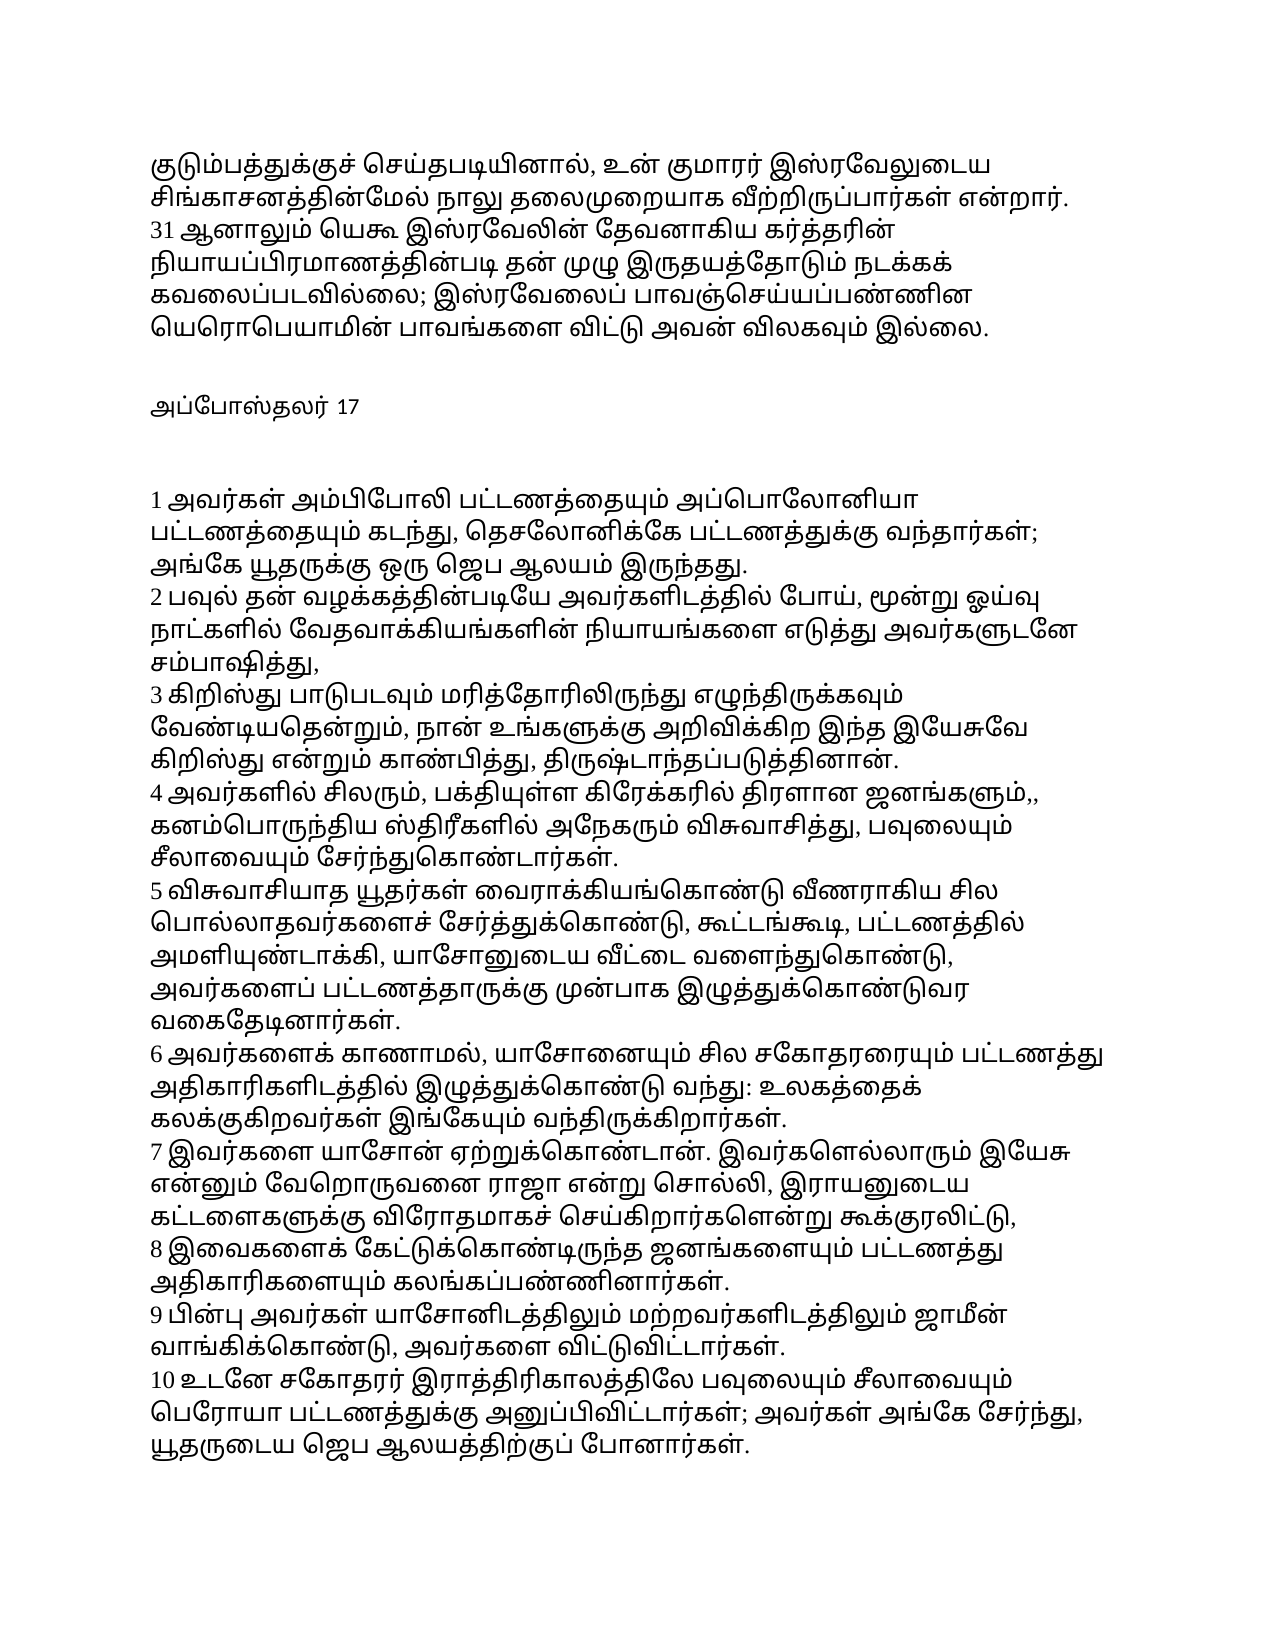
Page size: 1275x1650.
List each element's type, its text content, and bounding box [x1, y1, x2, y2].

text 6அவர்களைக் காணாமல், யாசோனையும் சில சகோதரரையும் பட்டணத்து அதிகாரிகளிடத்தில் இழுத்துக்கொண்டு வந்து: உலகத்தைக் கலக்குகிறவர்கள் இங்கேயும் வந்திருக்கிறார்கள். [150, 1039, 1125, 1137]
text 8இவைகளைக் கேட்டுக்கொண்டிருந்த ஜனங்களையும் பட்டணத்து அதிகாரிகளையும் கலங்கப்பண்ணினார்கள். [150, 1234, 1125, 1300]
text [150, 150, 1125, 215]
text 3கிறிஸ்து பாடுபடவும் மரித்தோரிலிருந்து எழுந்திருக்கவும் வேண்டியதென்றும், நான் உங்களுக்கு அறிவிக்கிற இந்த இயேசுவே கிறிஸ்து என்றும் காண்பித்து, திருஷ்டாந்தப்படுத்தினான். [150, 680, 1125, 778]
text 1அவர்கள் அம்பிபோலி பட்டணத்தையும் அப்பொலோனியா பட்டணத்தையும் கடந்து, தெசலோனிக்கே பட்டணத்துக்கு வந்தார்கள்; அங்கே யூதருக்கு ஒரு ஜெப ஆலயம் இருந்தது. [150, 485, 1125, 582]
text 9பின்பு அவர்கள் யாசோனிடத்திலும் மற்றவர்களிடத்திலும் ஜாமீன் வாங்கிக்கொண்டு, அவர்களை விட்டுவிட்டார்கள். [150, 1300, 1125, 1365]
text 4அவர்களில் சிலரும், பக்தியுள்ள கிரேக்கரில் திரளான ஜனங்களும்,, கனம்பொருந்திய ஸ்திரீகளில் அநேகரும் விசுவாசித்து, பவுலையும் சீலாவையும் சேர்ந்துகொண்டார்கள். [150, 778, 1125, 876]
text 31ஆனாலும் யெகூ இஸ்ரவேலின் தேவனாகிய கர்த்தரின் நியாயப்பிரமாணத்தின்படி தன் முழு இருதயத்தோடும் நடக்கக் கவலைப்படவில்லை; இஸ்ரவேலைப் பாவஞ்செய்யப்பண்ணின யெரொபெயாமின் பாவங்களை விட்டு அவன் விலகவும் இல்லை. [150, 215, 1125, 346]
text 7இவர்களை யாசோன் ஏற்றுக்கொண்டான். இவர்களெல்லாரும் இயேசு என்னும் வேறொருவனை ராஜா என்று சொல்லி, இராயனுடைய கட்டளைகளுக்கு விரோதமாகச் செய்கிறார்களென்று கூக்குரலிட்டு, [150, 1137, 1125, 1234]
text அப்போஸ்தலர் 17 [150, 392, 1125, 420]
text 10உடனே சகோதரர் இராத்திரிகாலத்திலே பவுலையும் சீலாவையும் பெரோயா பட்டணத்துக்கு அனுப்பிவிட்டார்கள்; அவர்கள் அங்கே சேர்ந்து, யூதருடைய ஜெப ஆலயத்திற்குப் போனார்கள். [150, 1365, 1125, 1463]
text 5விசுவாசியாத யூதர்கள் வைராக்கியங்கொண்டு வீணராகிய சில பொல்லாதவர்களைச் சேர்த்துக்கொண்டு, கூட்டங்கூடி, பட்டணத்தில் அமளியுண்டாக்கி, யாசோனுடைய வீட்டை வளைந்துகொண்டு, அவர்களைப் பட்டணத்தாருக்கு முன்பாக இழுத்துக்கொண்டுவர வகைதேடினார்கள். [150, 876, 1125, 1039]
text 2பவுல் தன் வழக்கத்தின்படியே அவர்களிடத்தில் போய், மூன்று ஓய்வு நாட்களில் வேதவாக்கியங்களின் நியாயங்களை எடுத்து அவர்களுடனே சம்பாஷித்து, [150, 582, 1125, 680]
